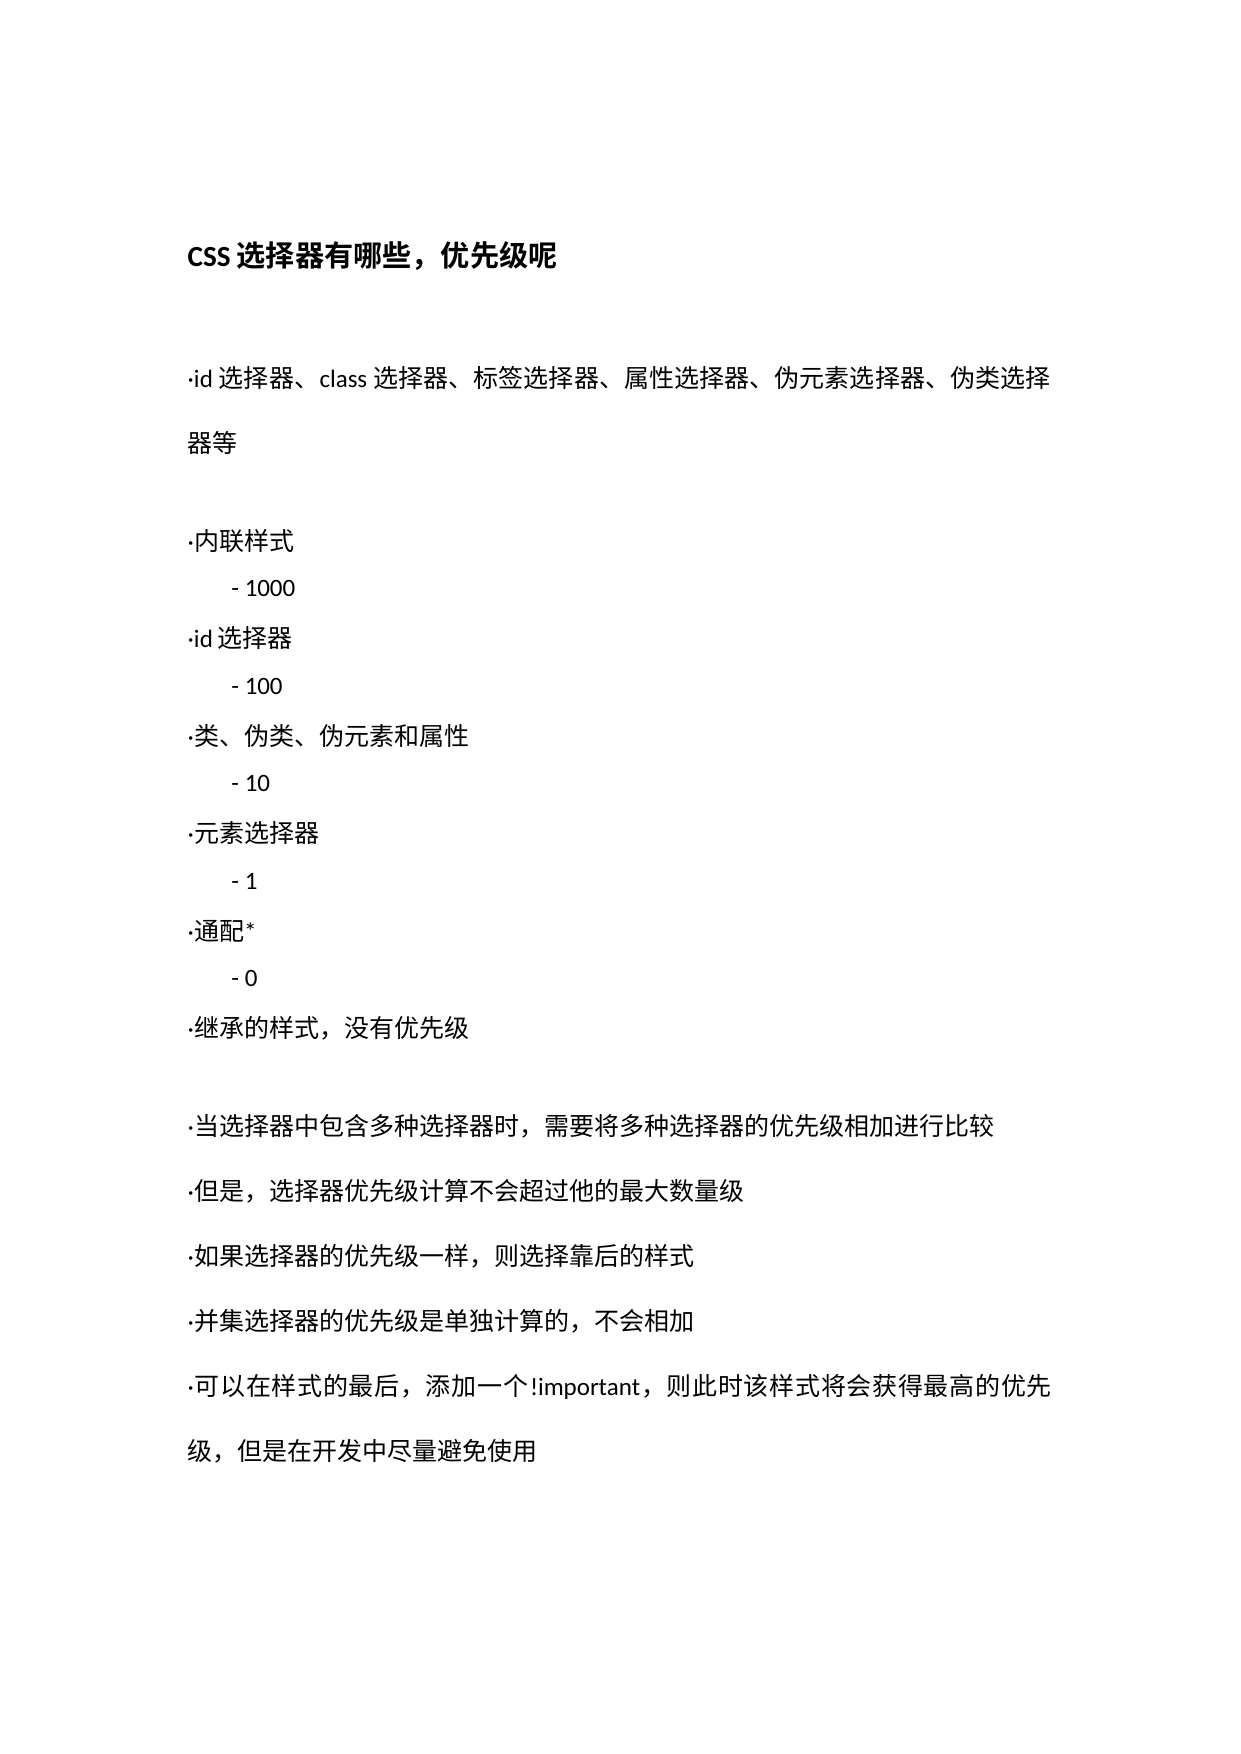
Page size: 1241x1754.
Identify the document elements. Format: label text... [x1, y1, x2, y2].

text - 100 [187, 669, 1053, 702]
text ·继承的样式，没有优先级 [187, 994, 1053, 1059]
text ·但是，选择器优先级计算不会超过他的最大数量级 [187, 1157, 1053, 1222]
text - 1 [187, 864, 1053, 897]
text ·当选择器中包含多种选择器时，需要将多种选择器的优先级相加进行比较 [187, 1092, 1053, 1157]
text ·如果选择器的优先级一样，则选择靠后的样式 [187, 1222, 1053, 1287]
text ·通配* [187, 897, 1053, 962]
text - 1000 [187, 572, 1053, 604]
text ·内联样式 [187, 507, 1053, 572]
text - 10 [187, 767, 1053, 799]
text ·元素选择器 [187, 799, 1053, 864]
text ·并集选择器的优先级是单独计算的，不会相加 [187, 1287, 1053, 1352]
subtitle CSS选择器有哪些，优先级呢 [187, 222, 1053, 287]
text ·id 选择器、class 选择器、标签选择器、属性选择器、伪元素选择器、伪类选择器等 [187, 344, 1053, 474]
text ·id选择器 [187, 604, 1053, 669]
text ·可以在样式的最后，添加一个!important，则此时该样式将会获得最高的优先级，但是在开发中尽量避免使用 [187, 1352, 1053, 1482]
text ·类、伪类、伪元素和属性 [187, 702, 1053, 767]
text - 0 [187, 962, 1053, 994]
